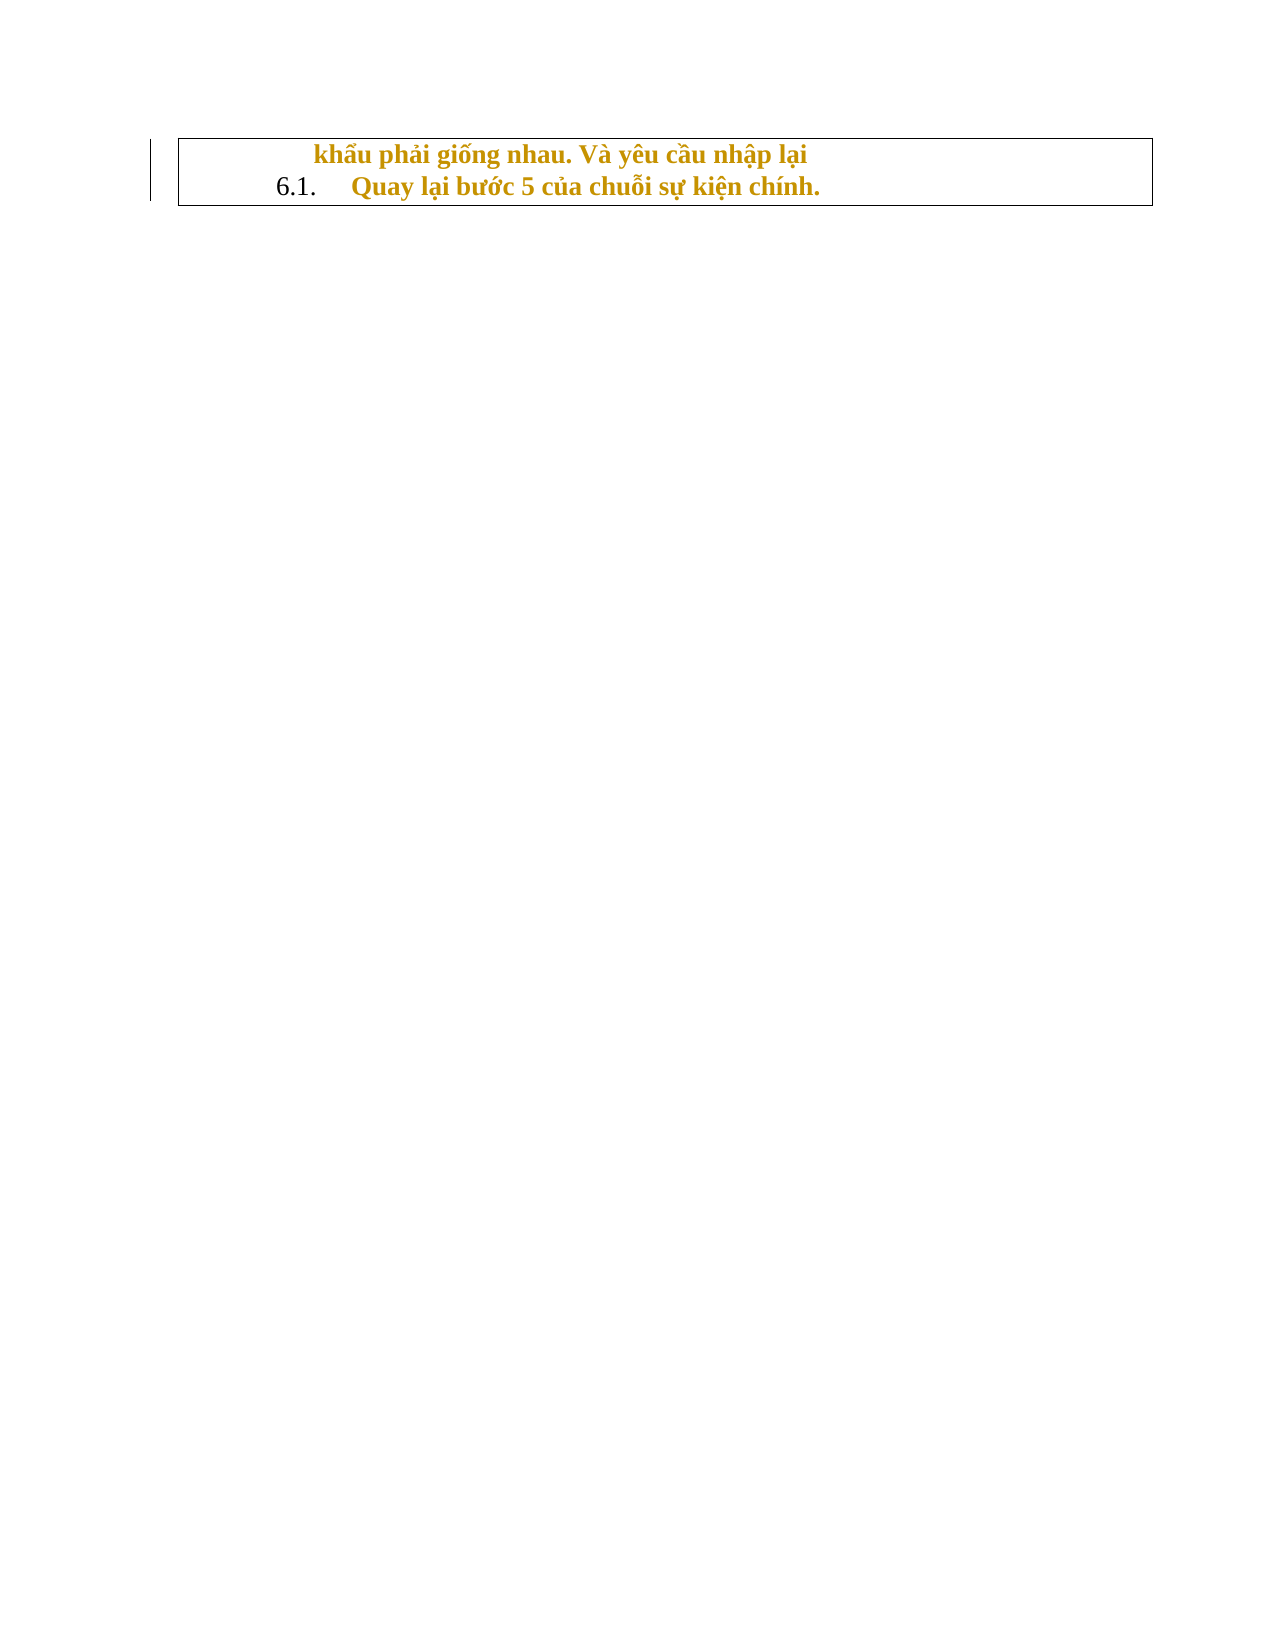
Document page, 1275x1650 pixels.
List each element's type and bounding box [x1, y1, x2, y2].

table_cell [179, 139, 1152, 205]
